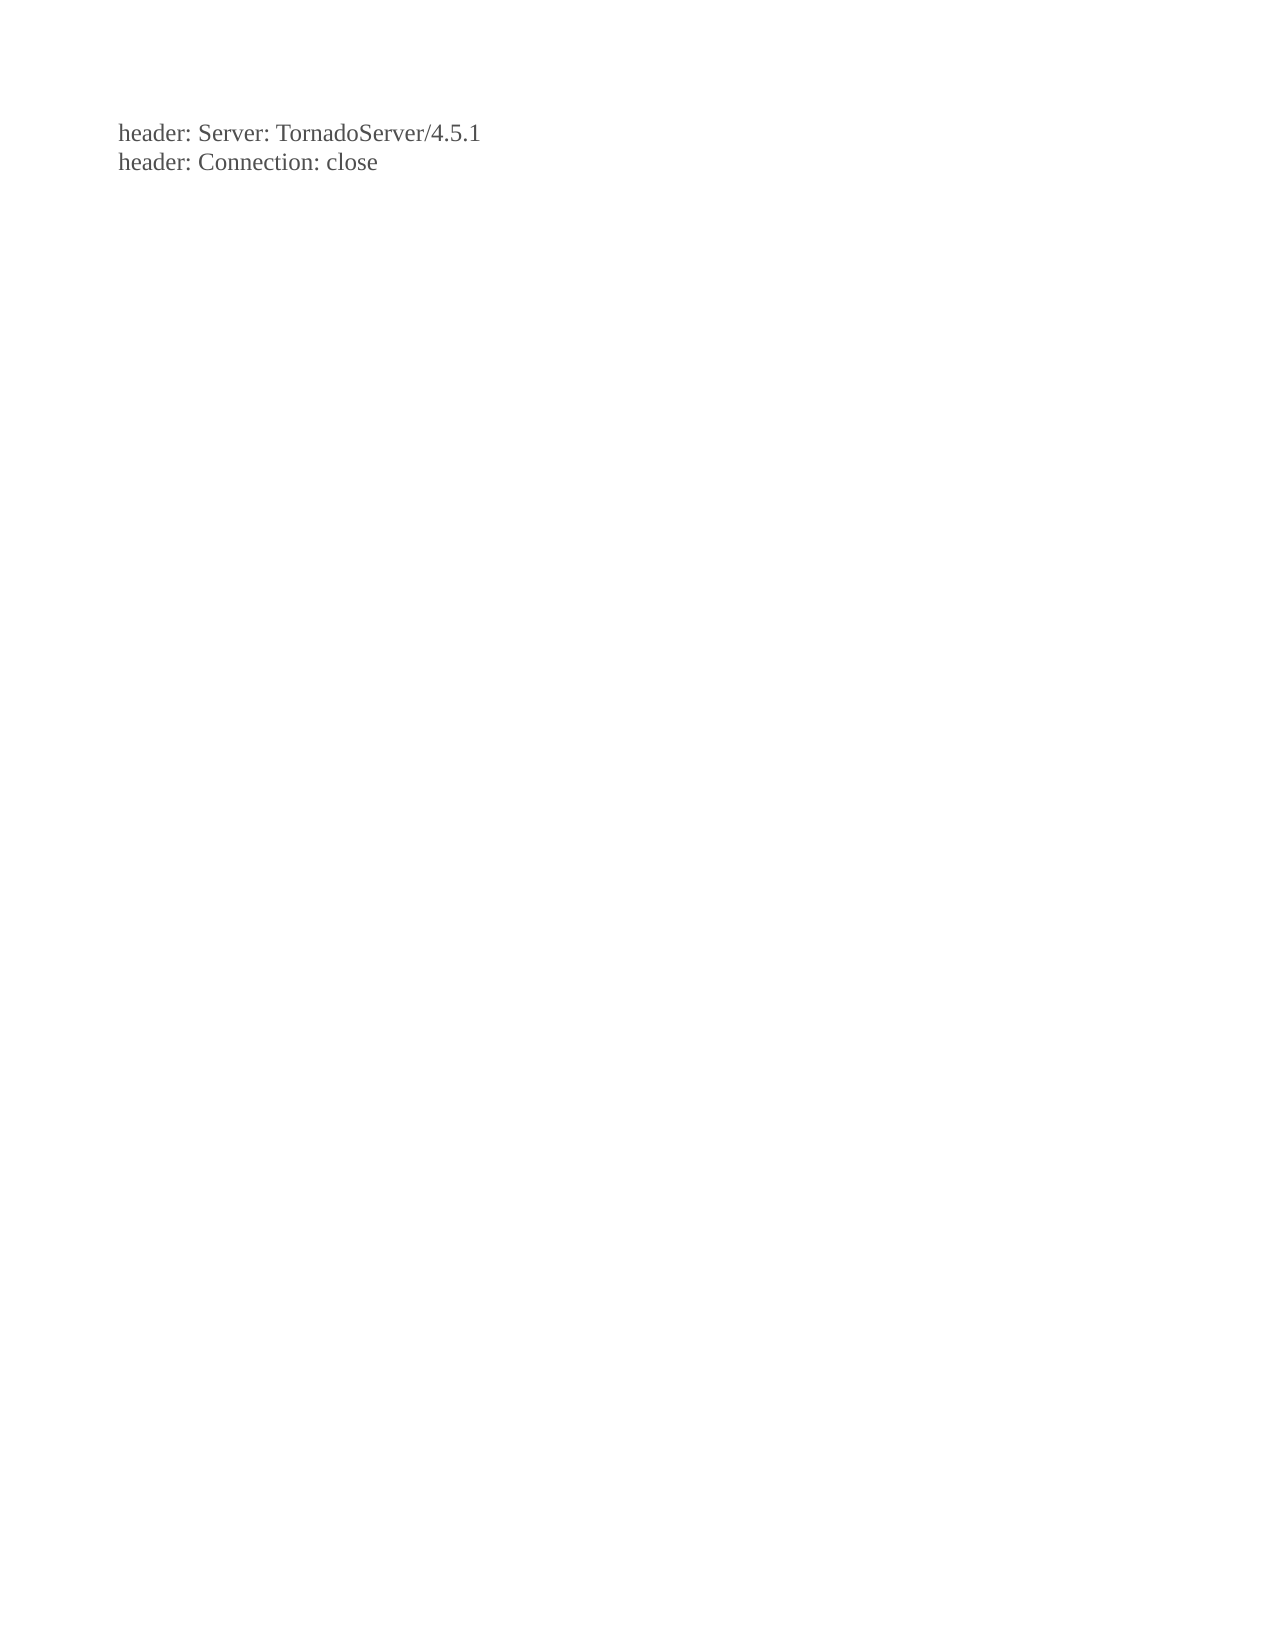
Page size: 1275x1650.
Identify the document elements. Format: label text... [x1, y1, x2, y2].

text header: Server: TornadoServer/4.5.1 [118, 118, 1157, 147]
text header: Connection: close [118, 147, 1157, 176]
